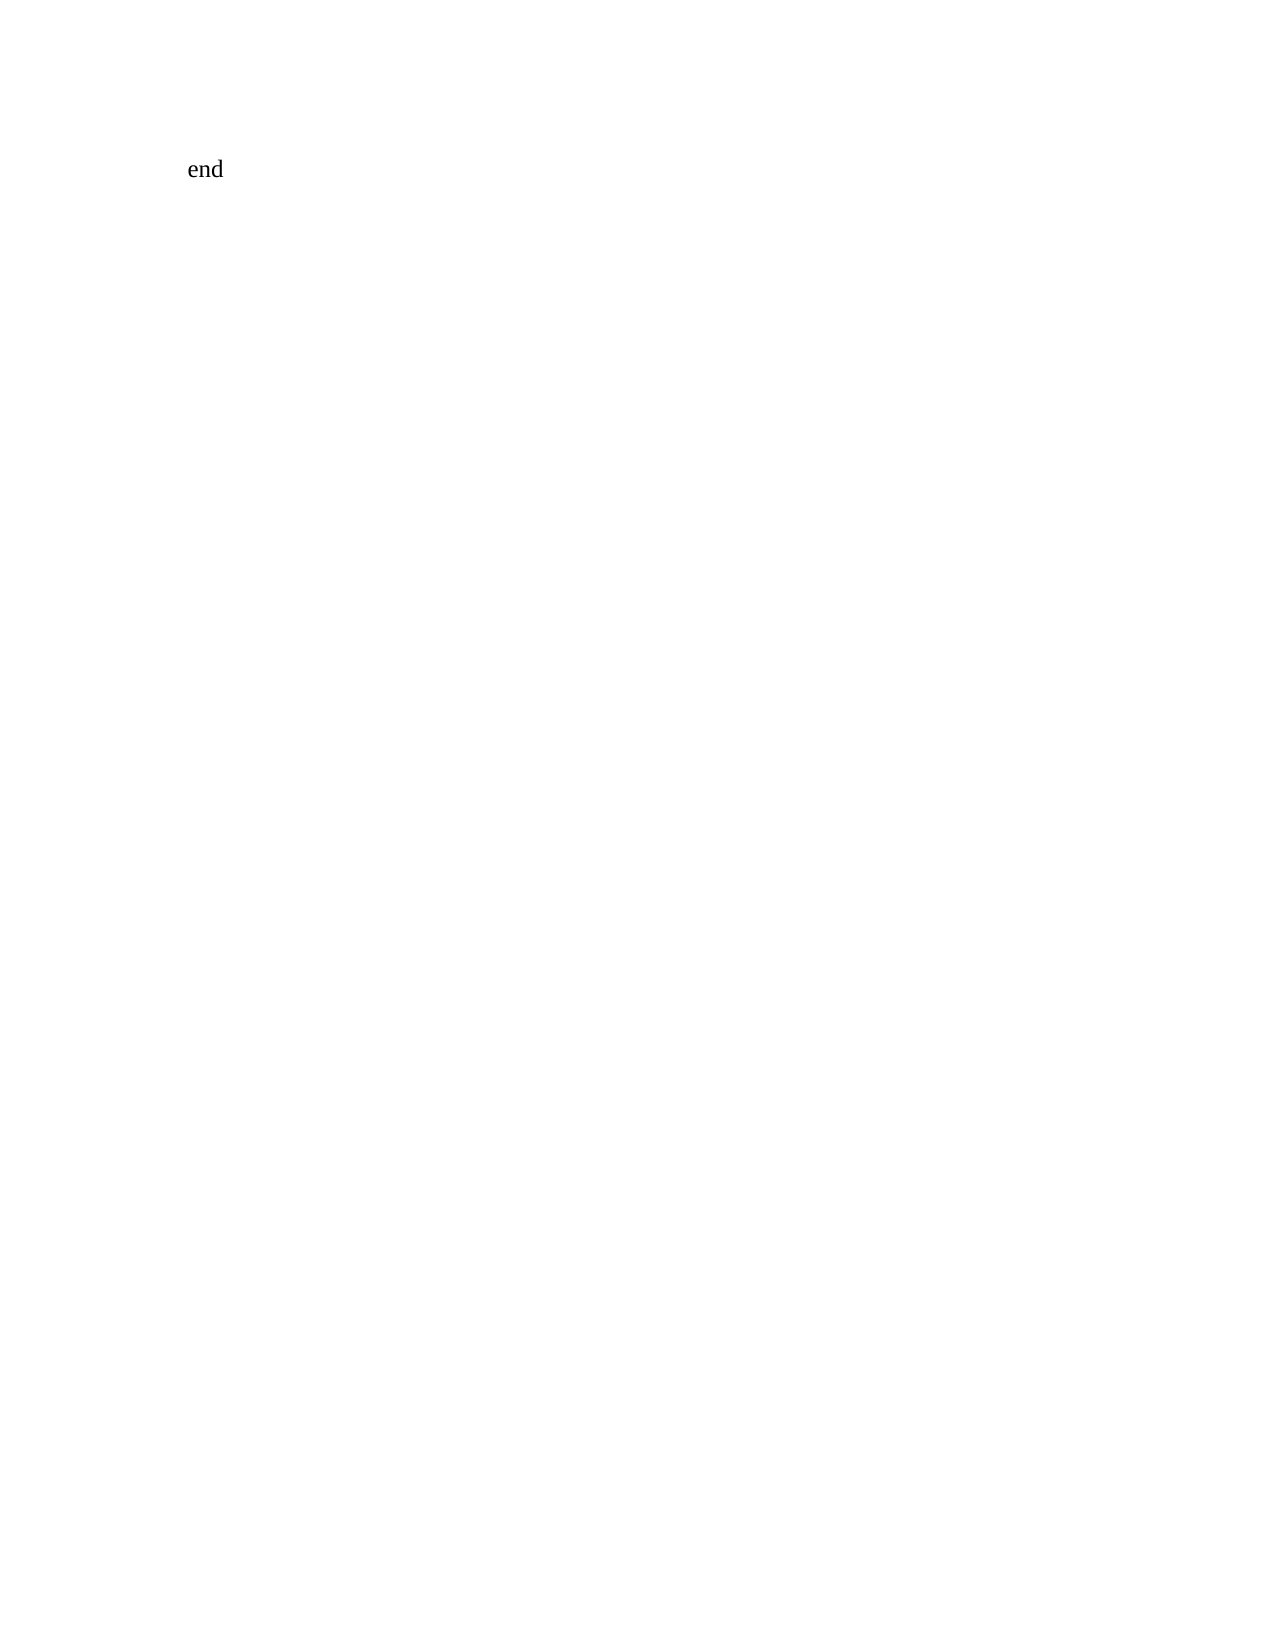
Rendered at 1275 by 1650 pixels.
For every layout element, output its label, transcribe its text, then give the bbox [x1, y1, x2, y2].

text end [187, 150, 1088, 187]
